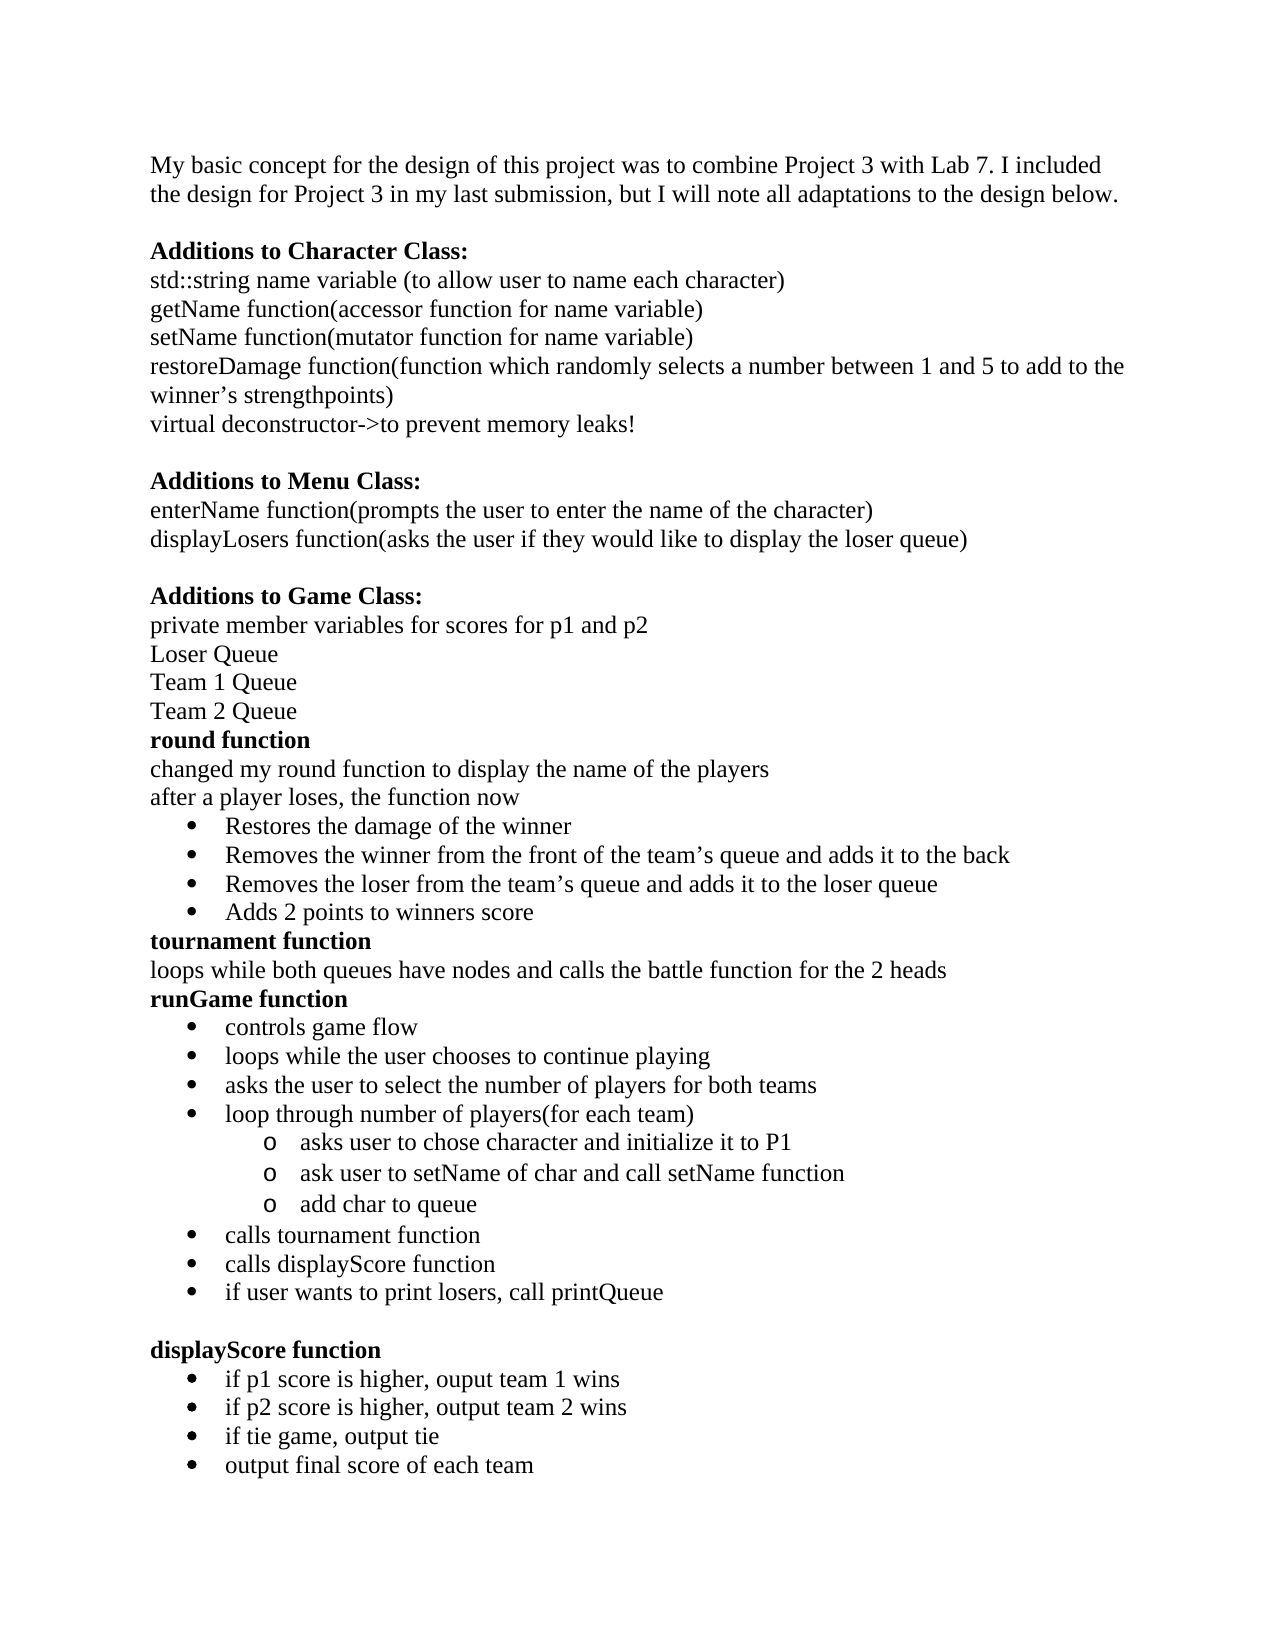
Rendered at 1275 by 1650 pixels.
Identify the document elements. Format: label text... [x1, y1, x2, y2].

text tournament function [150, 926, 1125, 955]
text enterName function(prompts the user to enter the name of the character) [150, 495, 1125, 524]
text restoreDamage function(function which randomly selects a number between 1 and 5 to add to the winner’s strengthpoints) [150, 351, 1125, 409]
text Additions to Game Class: [150, 581, 1125, 610]
text round function [150, 725, 1125, 754]
list Removes the loser from the team’s queue and adds it to the loser queue [187, 869, 1125, 897]
list if p2 score is higher, output team 2 wins [187, 1392, 1125, 1421]
list calls tournament function [187, 1220, 1125, 1249]
text changed my round function to display the name of the players [150, 754, 1125, 782]
text after a player loses, the function now [150, 782, 1125, 811]
list loop through number of players(for each team) [187, 1099, 1125, 1127]
text std::string name variable (to allow user to name each character) [150, 265, 1125, 294]
text getName function(accessor function for name variable) [150, 294, 1125, 322]
text virtual deconstructor->to prevent memory leaks! [150, 409, 1125, 437]
text My basic concept for the design of this project was to combine Project 3 with Lab 7. I included the design for Project 3 in my last submission, but I will note all adaptations to the design below. [150, 150, 1125, 207]
text Loser Queue [150, 639, 1125, 667]
text displayScore function [150, 1335, 1125, 1364]
text loops while both queues have nodes and calls the battle function for the 2 heads [150, 955, 1125, 984]
list if tie game, output tie [187, 1421, 1125, 1450]
text Additions to Menu Class: [150, 466, 1125, 495]
list ask user to setName of char and call setName function [262, 1158, 1125, 1189]
list Removes the winner from the front of the team’s queue and adds it to the back [187, 840, 1125, 869]
text Team 1 Queue [150, 667, 1125, 696]
list add char to queue [262, 1189, 1125, 1220]
text private member variables for scores for p1 and p2 [150, 610, 1125, 639]
list Restores the damage of the winner [187, 811, 1125, 840]
text Additions to Character Class: [150, 236, 1125, 265]
list loops while the user chooses to continue playing [187, 1041, 1125, 1070]
text runGame function [150, 984, 1125, 1012]
list if user wants to print losers, call printQueue [187, 1277, 1125, 1306]
list calls displayScore function [187, 1249, 1125, 1277]
list output final score of each team [187, 1450, 1125, 1479]
list if p1 score is higher, ouput team 1 wins [187, 1364, 1125, 1392]
list asks the user to select the number of players for both teams [187, 1070, 1125, 1099]
list asks user to chose character and initialize it to P1 [262, 1127, 1125, 1158]
list controls game flow [187, 1012, 1125, 1041]
text Team 2 Queue [150, 696, 1125, 725]
text displayLosers function(asks the user if they would like to display the loser queue) [150, 524, 1125, 552]
text setName function(mutator function for name variable) [150, 322, 1125, 351]
list Adds 2 points to winners score [187, 897, 1125, 926]
